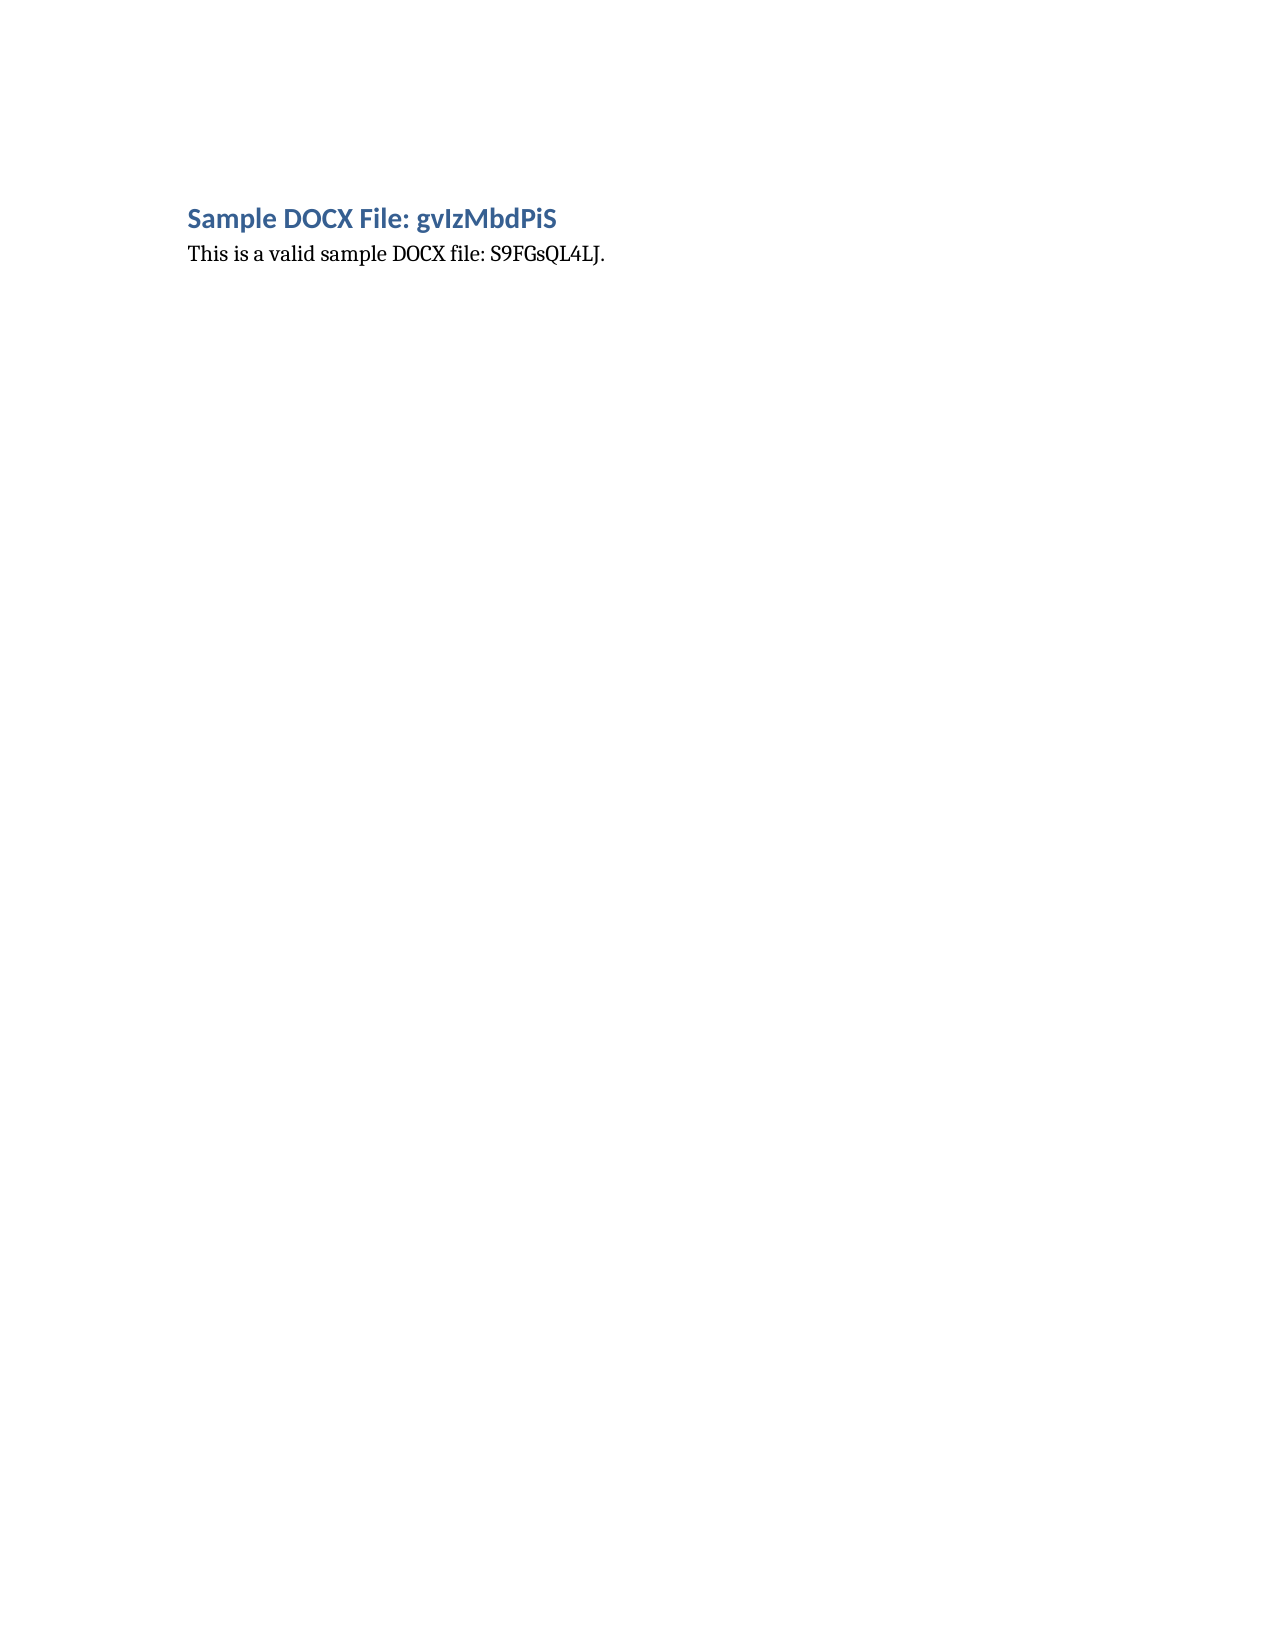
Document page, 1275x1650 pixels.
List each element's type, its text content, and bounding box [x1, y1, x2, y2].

subtitle Sample DOCX File: gvIzMbdPiS [187, 200, 1087, 236]
text This is a valid sample DOCX file: S9FGsQL4LJ. [187, 241, 1087, 267]
